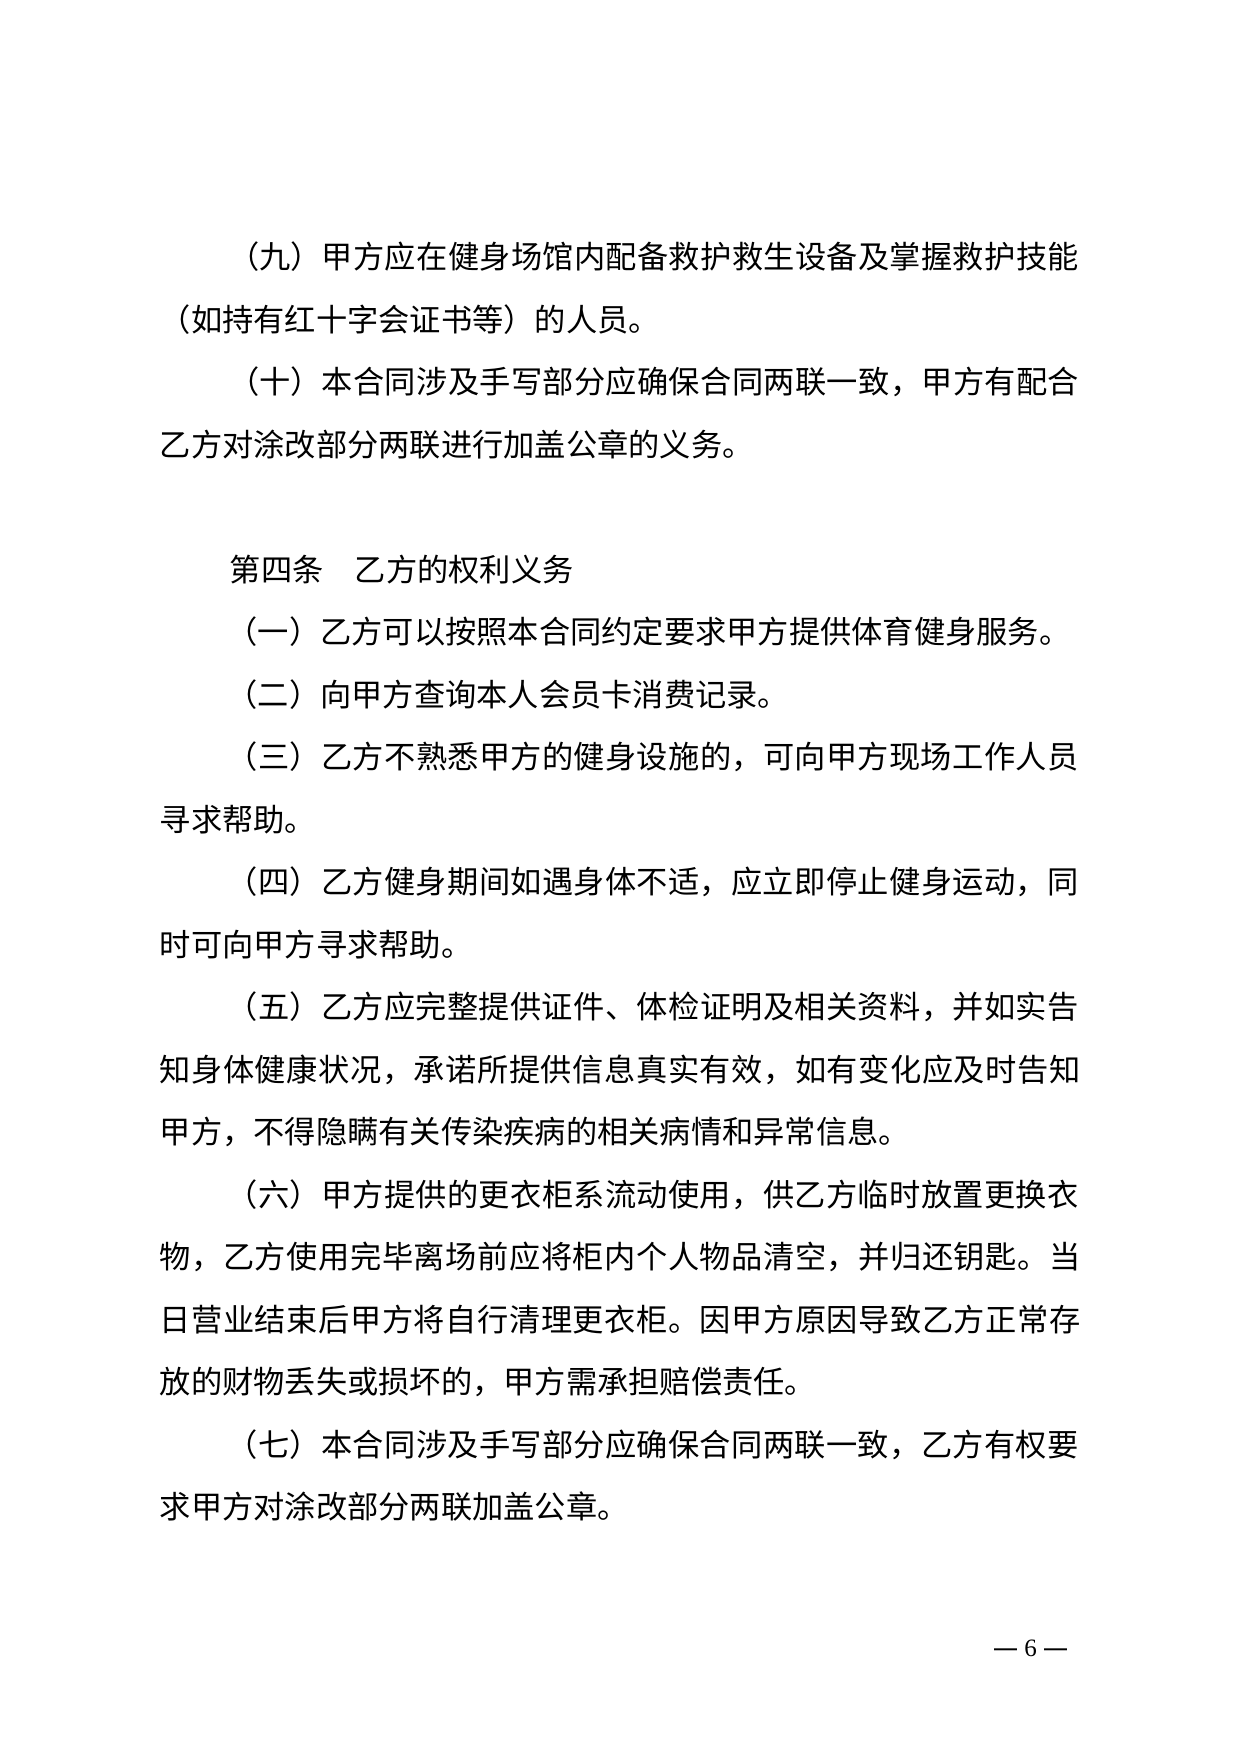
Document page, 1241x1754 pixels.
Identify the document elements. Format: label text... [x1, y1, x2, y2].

list （一）乙方可以按照本合同约定要求甲方提供体育健身服务。 [159, 593, 1102, 656]
list （五）乙方应完整提供证件、体检证明及相关资料，并如实告知身体健康状况，承诺所提供信息真实有效，如有变化应及时告知甲方，不得隐瞒有关传染疾病的相关病情和异常信息。 [159, 968, 1081, 1156]
list （四）乙方健身期间如遇身体不适，应立即停止健身运动，同时可向甲方寻求帮助。 [159, 843, 1081, 968]
list （二）向甲方查询本人会员卡消费记录。 [159, 656, 1081, 718]
list （七）本合同涉及手写部分应确保合同两联一致，乙方有权要求甲方对涂改部分两联加盖公章。 [159, 1406, 1081, 1531]
list 甲方应在健身场馆内配备救护救生设备及掌握救护技能（如持有红十字会证书等）的人员。 [159, 218, 1081, 343]
list （六）甲方提供的更衣柜系流动使用，供乙方临时放置更换衣物，乙方使用完毕离场前应将柜内个人物品清空，并归还钥匙。当日营业结束后甲方将自行清理更衣柜。因甲方原因导致乙方正常存放的财物丢失或损坏的，甲方需承担赔偿责任。 [159, 1156, 1081, 1406]
list 乙方的权利义务 [159, 531, 1081, 593]
list （三）乙方不熟悉甲方的健身设施的，可向甲方现场工作人员寻求帮助。 [159, 718, 1081, 843]
list 本合同涉及手写部分应确保合同两联一致，甲方有配合乙方对涂改部分两联进行加盖公章的义务。 [159, 343, 1081, 468]
